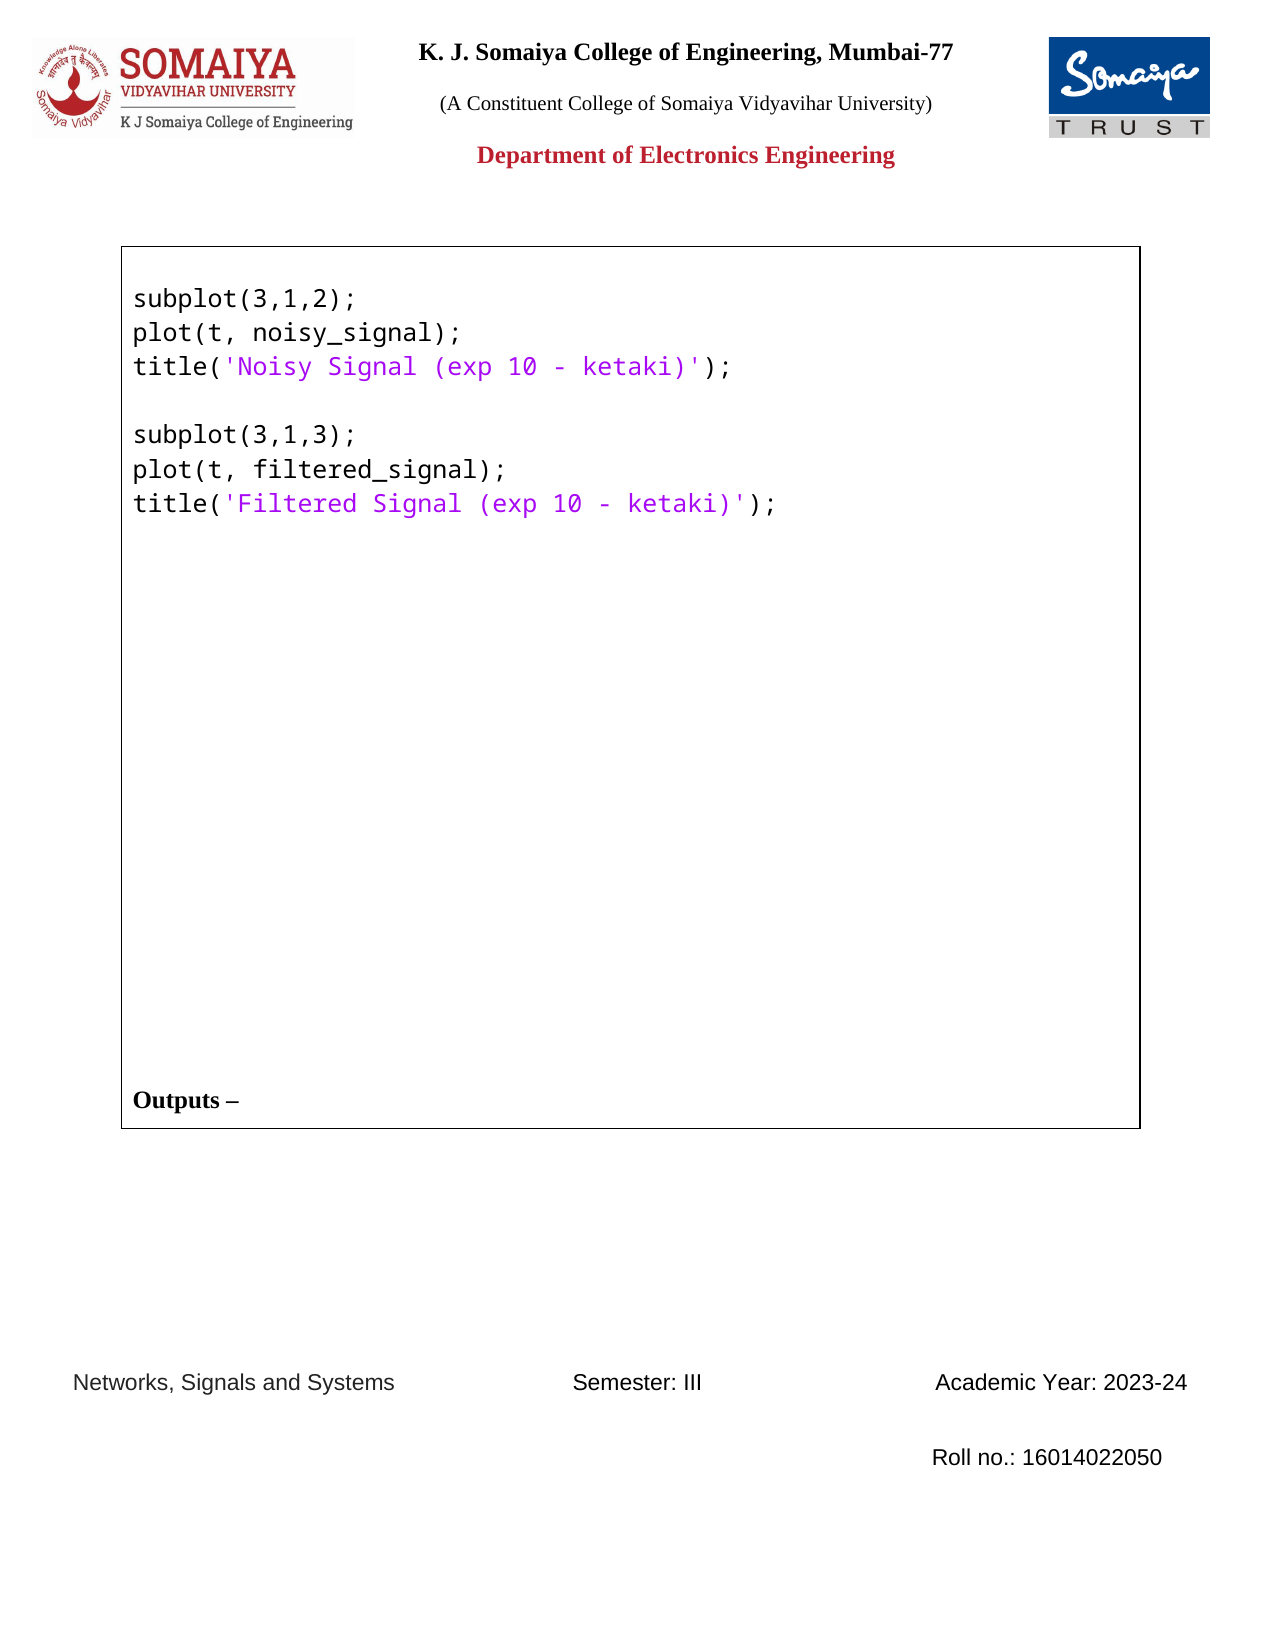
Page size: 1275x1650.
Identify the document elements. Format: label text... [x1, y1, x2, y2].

picture [1048, 37, 1210, 138]
picture [31, 37, 356, 138]
